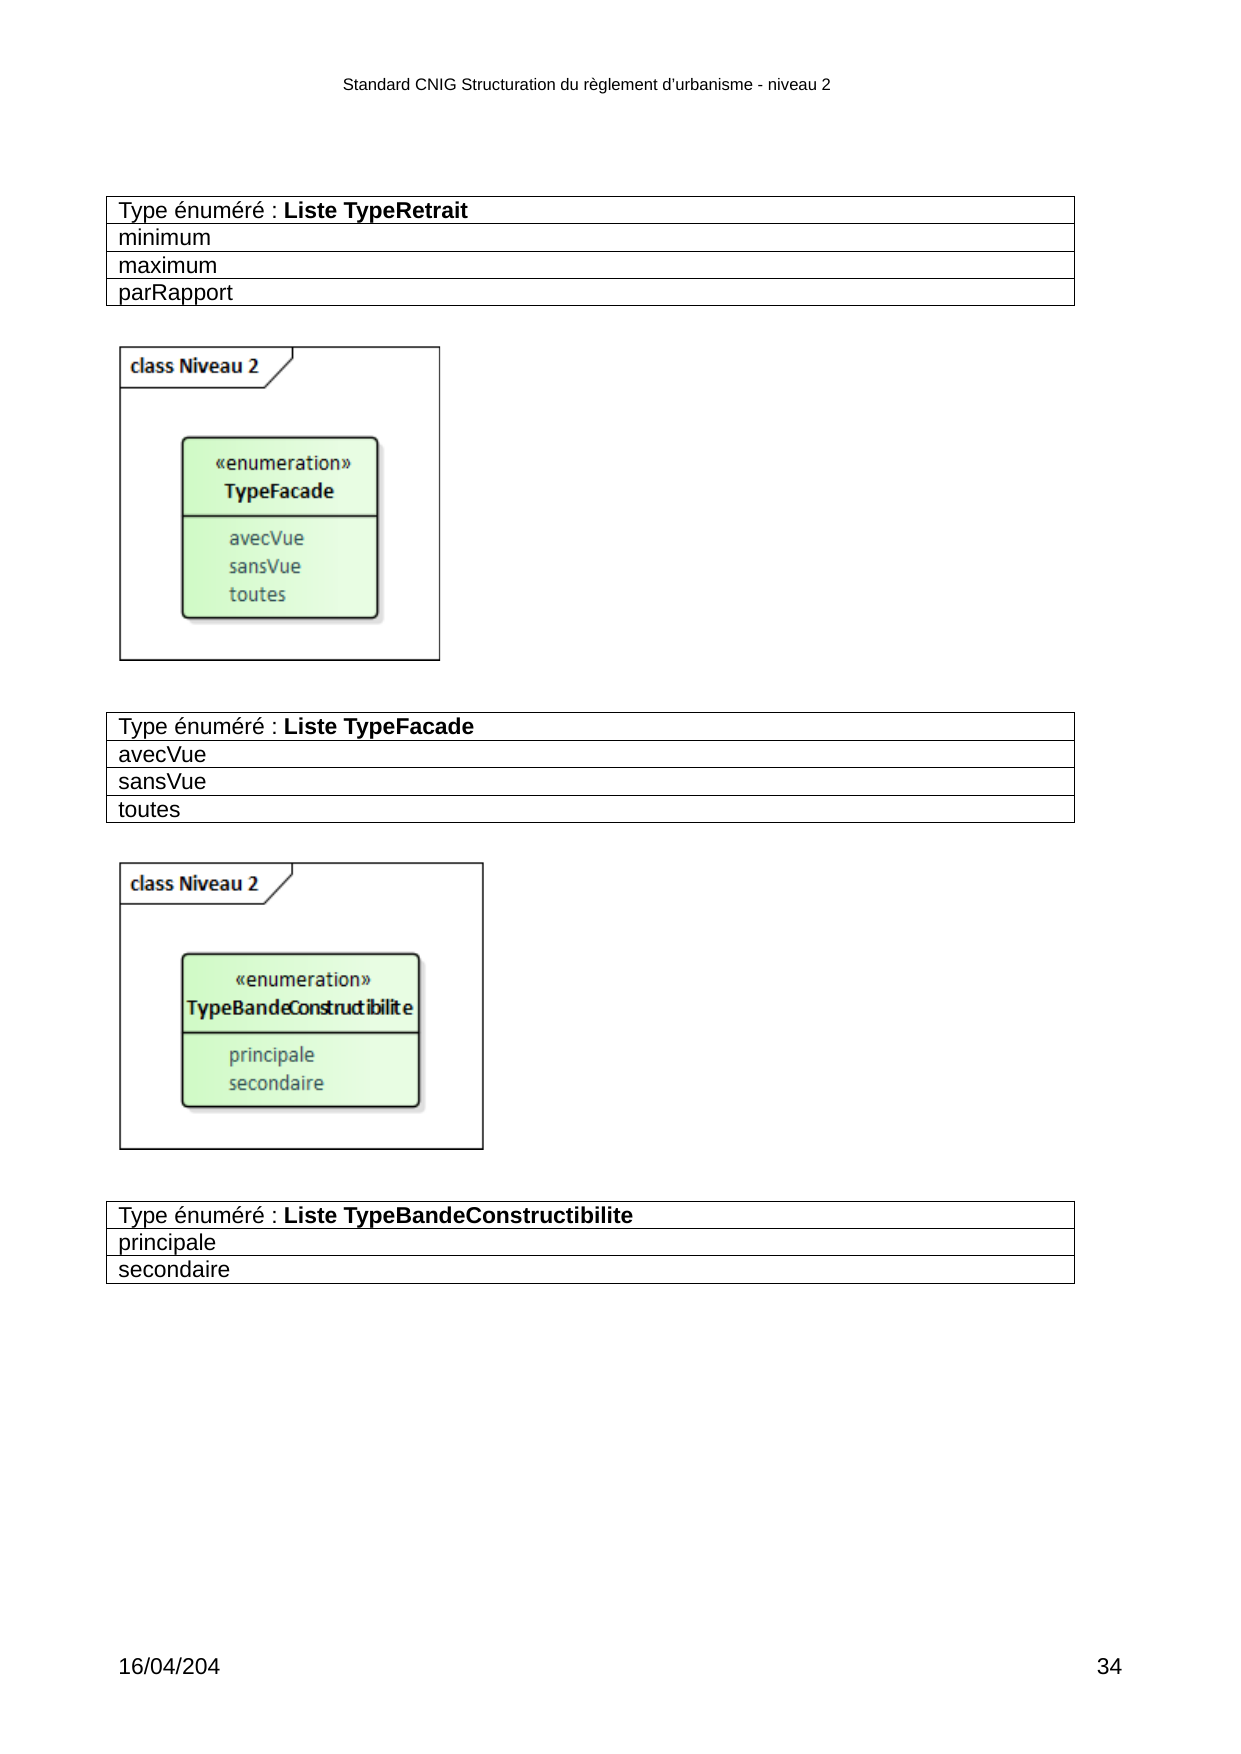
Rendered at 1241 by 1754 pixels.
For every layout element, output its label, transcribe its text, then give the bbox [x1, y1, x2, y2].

table_cell parRapport [107, 279, 1074, 305]
table_cell secondaire [107, 1256, 1074, 1283]
table_cell maximum [107, 252, 1074, 278]
table_cell sansVue [107, 768, 1074, 794]
table_cell principale [107, 1229, 1074, 1255]
table_header Type énuméré : Liste TypeFacade [107, 713, 1074, 740]
table_cell avecVue [107, 741, 1074, 767]
table_cell toutes [107, 796, 1074, 822]
table_cell minimum [107, 224, 1074, 251]
picture [118, 861, 484, 1150]
picture [118, 345, 440, 661]
table_header Type énuméré : Liste TypeBandeConstructibilite [107, 1202, 1074, 1228]
table_header Type énuméré : Liste TypeRetrait [107, 197, 1074, 223]
